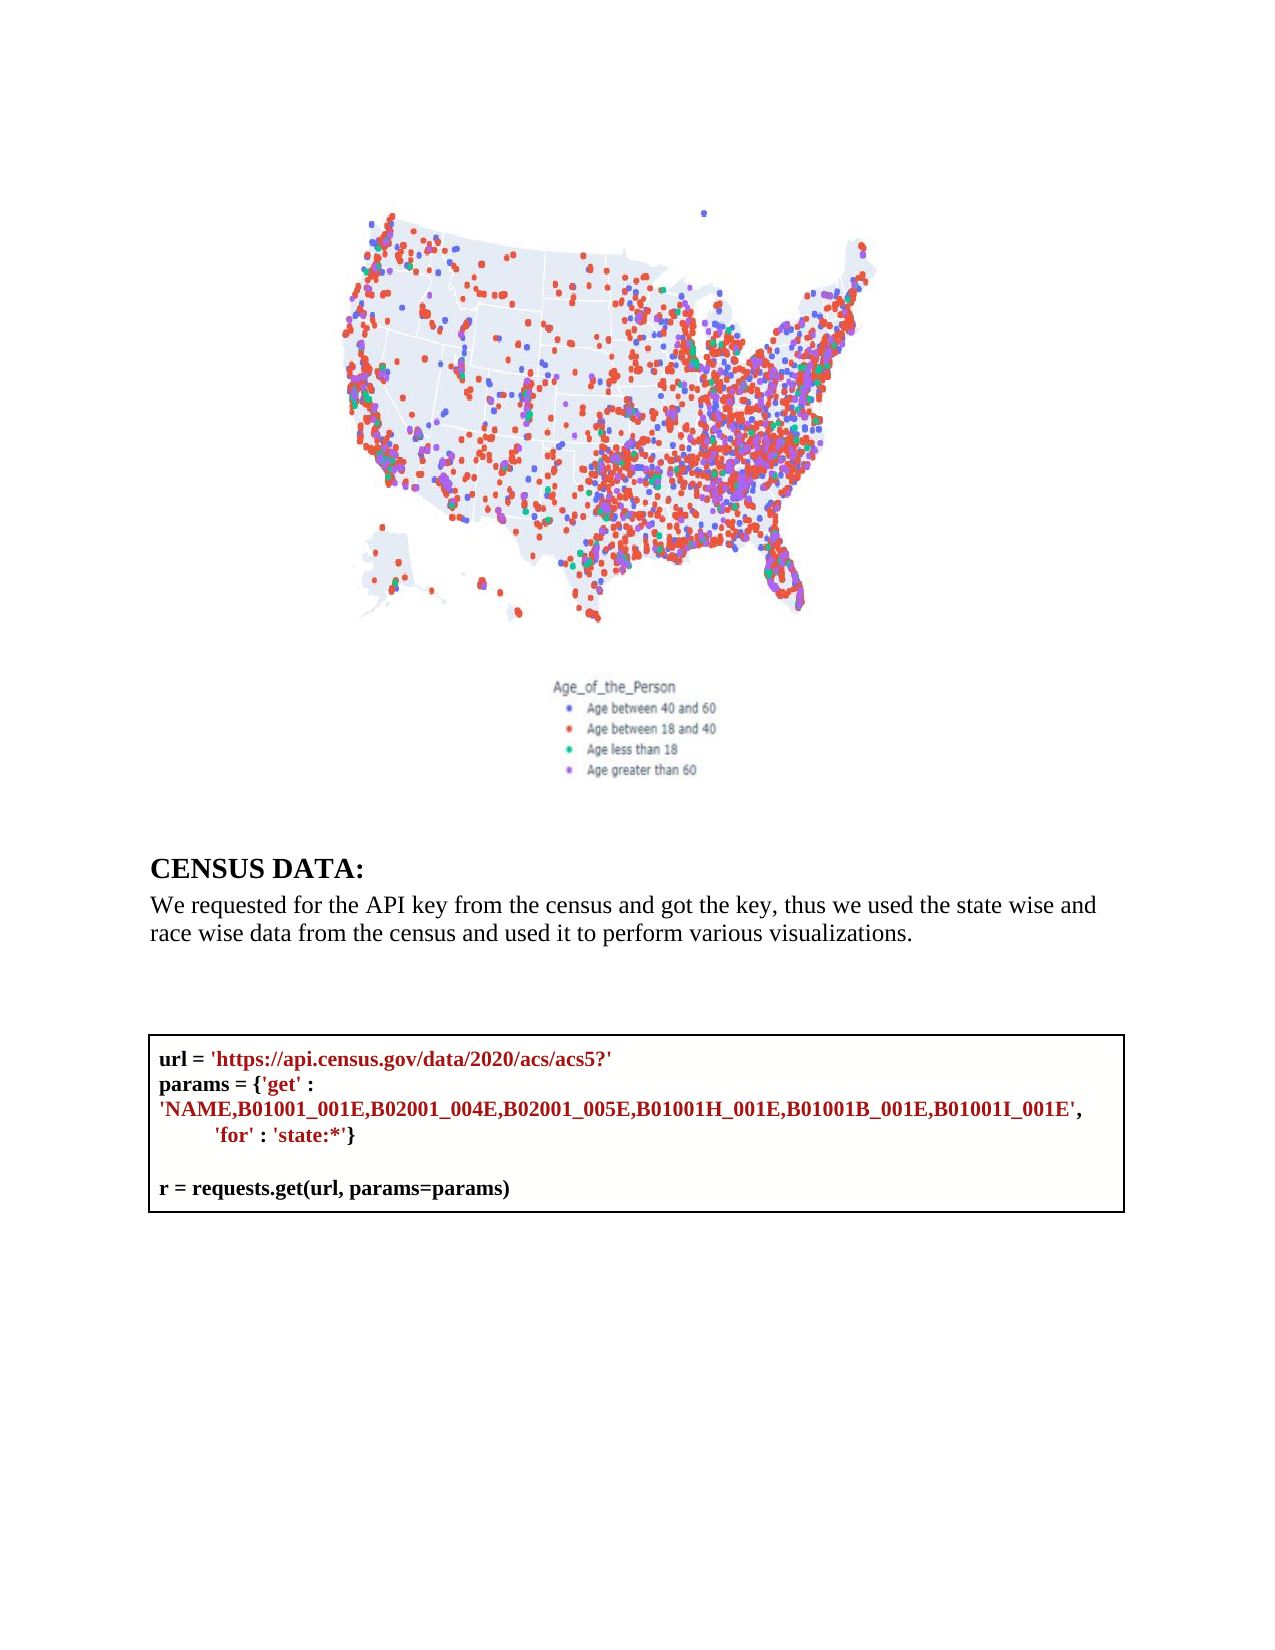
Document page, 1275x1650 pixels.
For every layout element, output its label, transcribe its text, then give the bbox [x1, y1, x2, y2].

table_header url = 'https://api.census.gov/data/2020/acs/acs5?' params = {'get' : 'NAME,B01001_001E,B02001_004E,B02001_005E,B01001H_001E,B01001B_001E,B01001I_001E', 'for' : 'state:*'} r = requests.get(url, params=params) [150, 1036, 1123, 1211]
picture [184, 150, 1091, 827]
text CENSUS DATA: [150, 851, 1125, 885]
text We requested for the API key from the census and got the key, thus we used the state wise and race wise data from the census and used it to perform various visualizations. [150, 890, 1125, 947]
